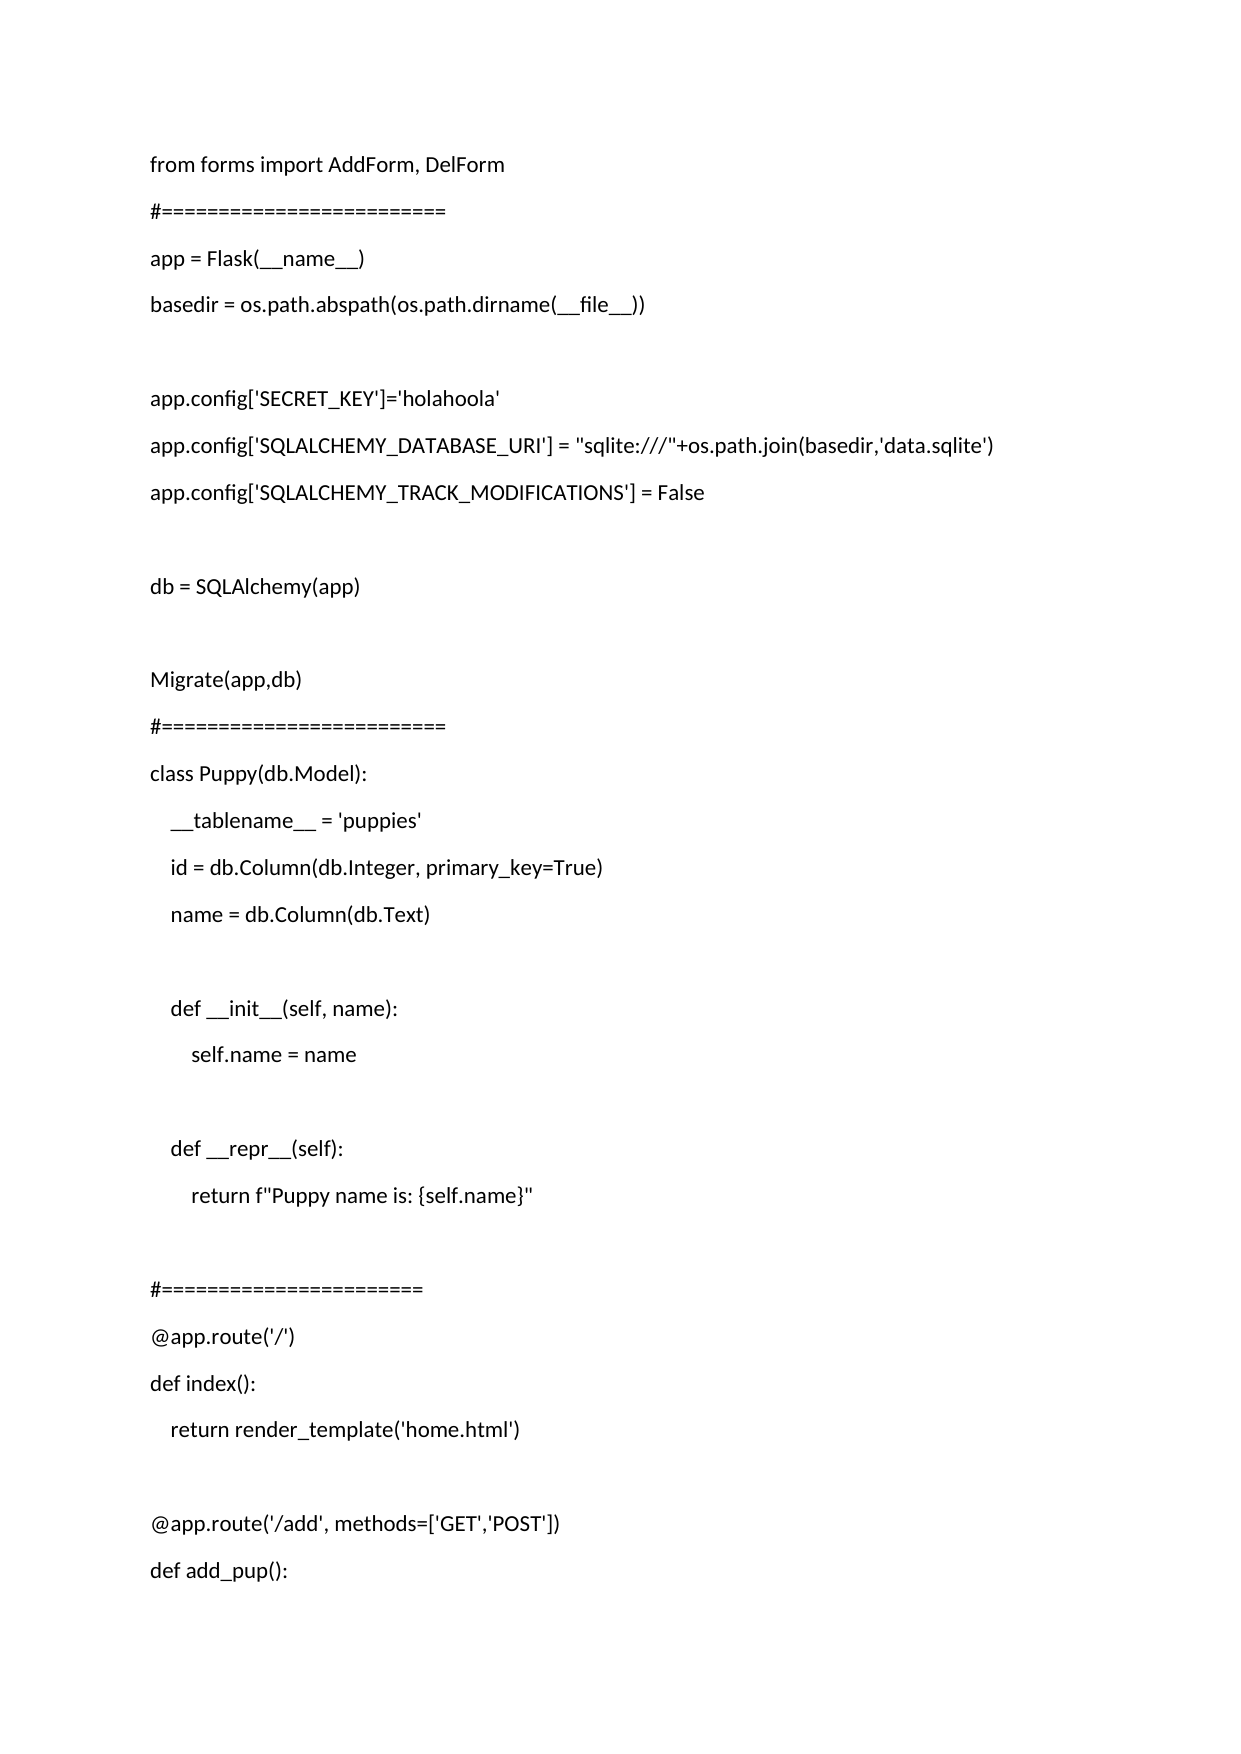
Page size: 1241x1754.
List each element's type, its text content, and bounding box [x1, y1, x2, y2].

text basedir = os.path.abspath(os.path.dirname(__file__)) [150, 291, 1090, 319]
text app.config['SQLALCHEMY_DATABASE_URI'] = "sqlite:///"+os.path.join(basedir,'data.sqlite') [150, 431, 1090, 459]
text class Puppy(db.Model): [150, 759, 1090, 787]
text def index(): [150, 1369, 1090, 1397]
text def __init__(self, name): [150, 994, 1090, 1022]
text id = db.Column(db.Integer, primary_key=True) [150, 853, 1090, 881]
text app = Flask(__name__) [150, 244, 1090, 272]
text #======================= [150, 1275, 1090, 1303]
text name = db.Column(db.Text) [150, 900, 1090, 928]
text Migrate(app,db) [150, 666, 1090, 694]
text from forms import AddForm, DelForm [150, 150, 1090, 178]
text self.name = name [150, 1041, 1090, 1069]
text db = SQLAlchemy(app) [150, 572, 1090, 600]
text def add_pup(): [150, 1556, 1090, 1584]
text return render_template('home.html') [150, 1416, 1090, 1444]
text @app.route('/add', methods=['GET','POST']) [150, 1509, 1090, 1537]
text __tablename__ = 'puppies' [150, 806, 1090, 834]
text def __repr__(self): [150, 1134, 1090, 1162]
text @app.route('/') [150, 1322, 1090, 1350]
text #========================= [150, 197, 1090, 225]
text #========================= [150, 712, 1090, 741]
text app.config['SQLALCHEMY_TRACK_MODIFICATIONS'] = False [150, 478, 1090, 506]
text app.config['SECRET_KEY']='holahoola' [150, 384, 1090, 412]
text return f"Puppy name is: {self.name}" [150, 1181, 1090, 1209]
